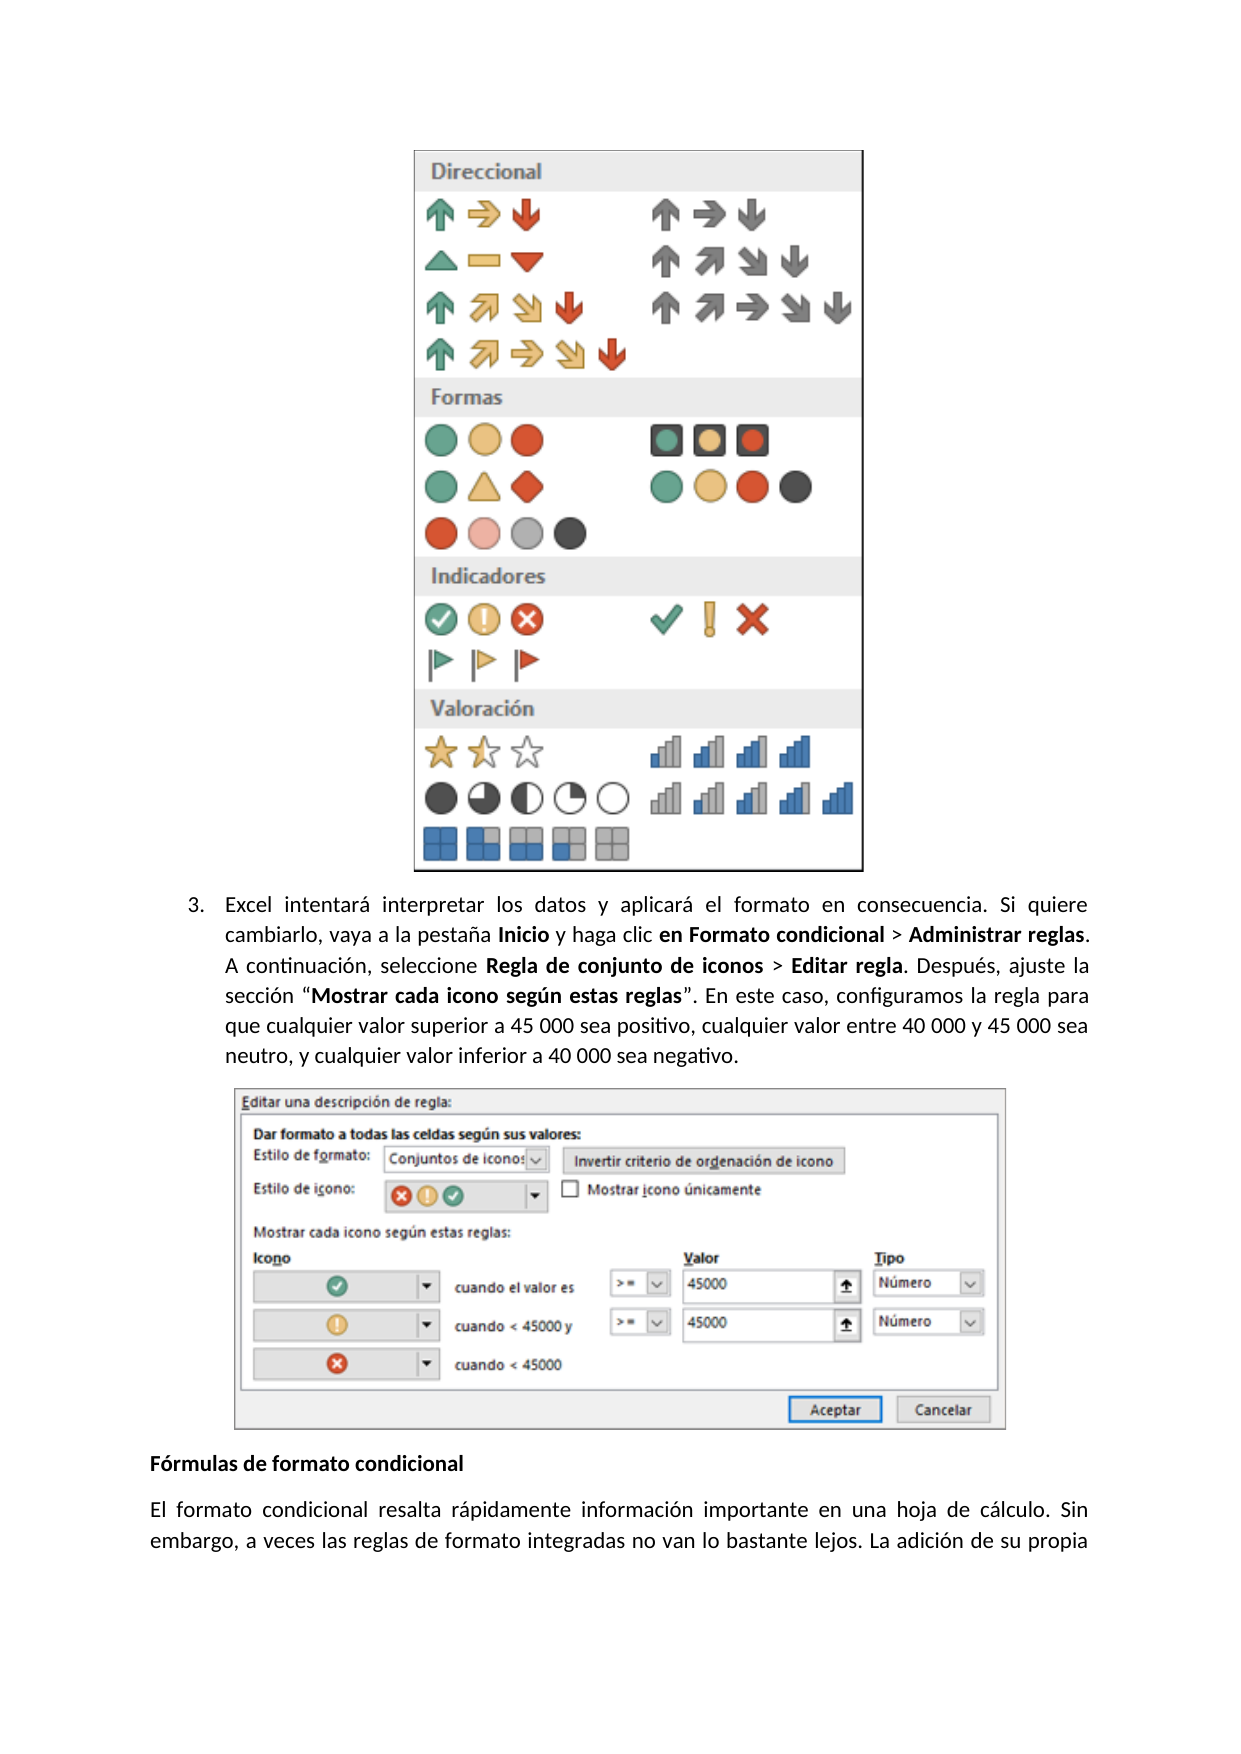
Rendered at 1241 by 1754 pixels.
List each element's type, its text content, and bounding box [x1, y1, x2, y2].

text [150, 1496, 1090, 1554]
picture [234, 1088, 1007, 1430]
text Fórmulas de formato condicional [150, 1449, 1090, 1477]
picture [413, 150, 864, 872]
list Excel intentará interpretar los datos y aplicará el formato en consecuencia. Si quiere cambiarlo, vaya a la pestaña Inicio y haga clic en Formato condicional > Administrar reglas. A continuación, seleccione Regla de conjunto de iconos > Editar regla. Después, ajuste la sección “Mostrar cada icono según estas reglas”. En este caso, configuramos la regla para que cualquier valor superior a 45 000 sea positivo, cualquier valor entre 40 000 y 45 000 sea neutro, y cualquier valor inferior a 40 000 sea negativo. [187, 890, 1090, 1069]
